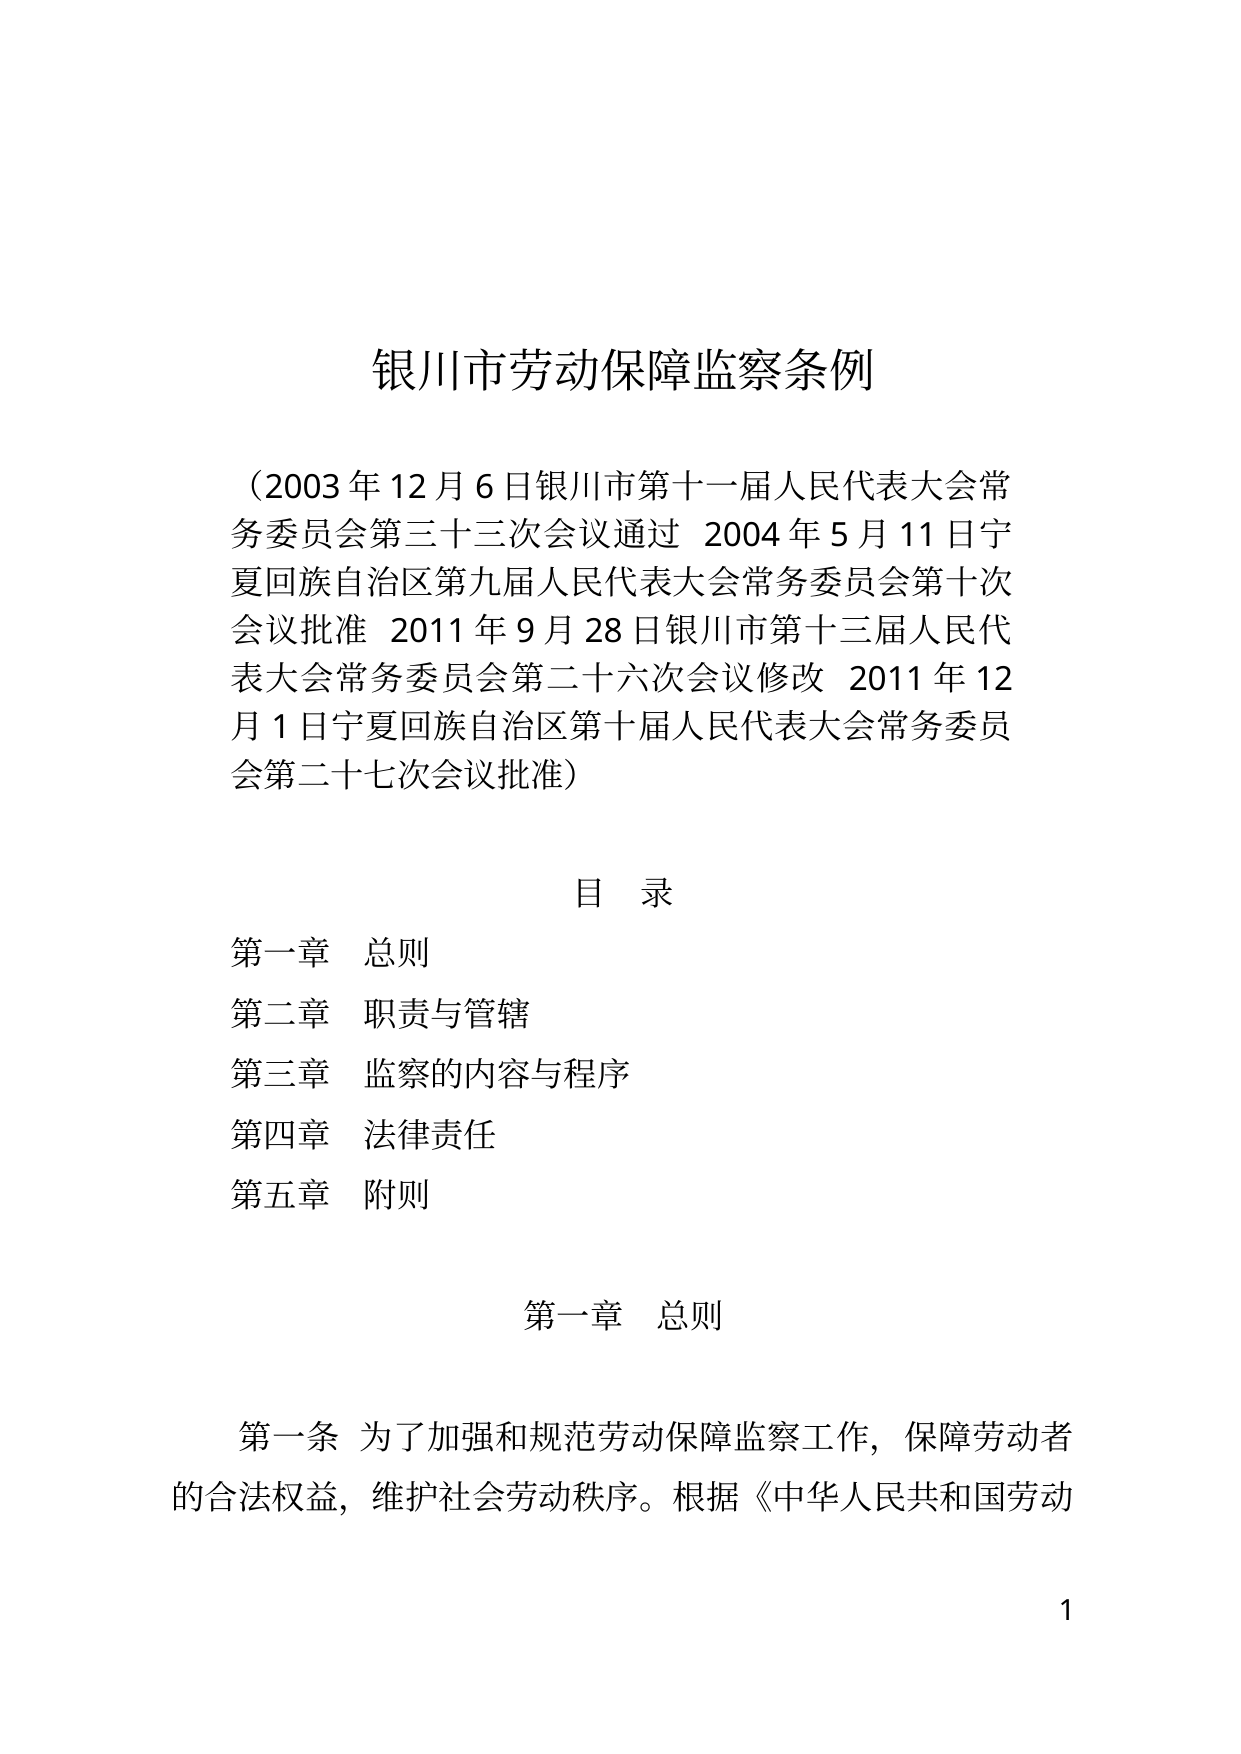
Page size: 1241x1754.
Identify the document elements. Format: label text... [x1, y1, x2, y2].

text 第五章 附则 [230, 1159, 1075, 1219]
text 第三章 监察的内容与程序 [230, 1038, 1075, 1099]
text （2003年12月6日银川市第十一届人民代表大会常务委员会第三十三次会议通过 2004年5月11日宁夏回族自治区第九届人民代表大会常务委员会第十次会议批准 2011年9月28日银川市第十三届人民代表大会常务委员会第二十六次会议修改 2011年12月1日宁夏回族自治区第十届人民代表大会常务委员会第二十七次会议批准） [230, 460, 1013, 797]
text 目 录 [171, 857, 1075, 917]
text 第一章 总则 [230, 917, 1075, 978]
text 第二章 职责与管辖 [230, 978, 1075, 1038]
text 第一章 总则 [171, 1280, 1075, 1340]
text 银川市劳动保障监察条例 [171, 339, 1075, 400]
text 第四章 法律责任 [230, 1099, 1075, 1159]
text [171, 1401, 1075, 1522]
